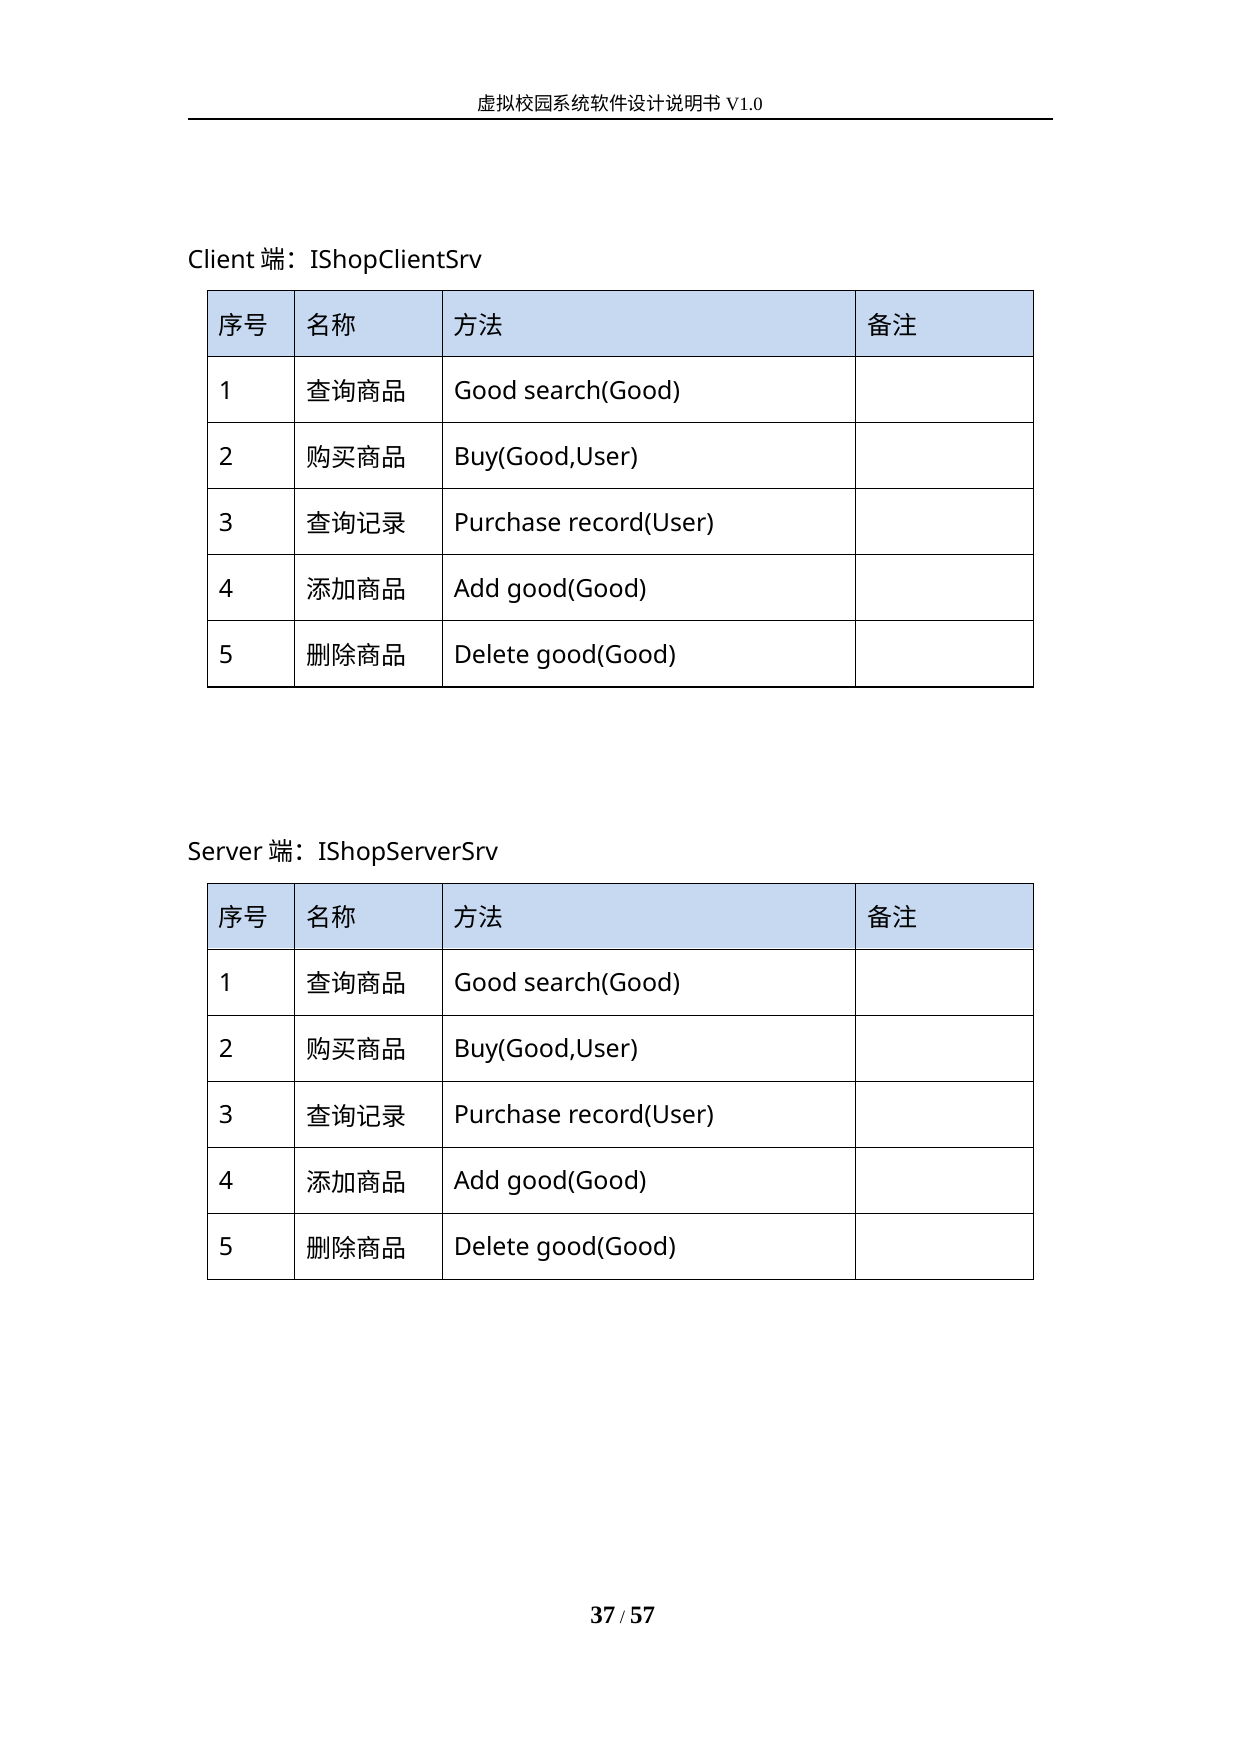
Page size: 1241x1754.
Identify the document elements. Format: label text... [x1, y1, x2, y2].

table_header 名称 [295, 291, 442, 356]
table_cell Good search(Good) [443, 950, 855, 1014]
table_cell Good search(Good) [443, 357, 855, 422]
table_cell [856, 489, 1033, 554]
table_header 序号 [208, 291, 294, 356]
table_cell 5 [208, 621, 294, 686]
table_cell 4 [208, 1148, 294, 1213]
table_cell 查询记录 [295, 1082, 442, 1147]
table_cell 1 [208, 950, 294, 1014]
text Client端：IShopClientSrv [187, 225, 1053, 290]
table_cell 购买商品 [295, 423, 442, 488]
table_cell [856, 1214, 1033, 1279]
table_cell 3 [208, 1082, 294, 1147]
table_cell 2 [208, 423, 294, 488]
table_cell Buy(Good,User) [443, 1016, 855, 1081]
table_header 方法 [443, 291, 855, 356]
table_cell 4 [208, 555, 294, 620]
table_cell 5 [208, 1214, 294, 1279]
table_cell 查询商品 [295, 357, 442, 422]
table_cell Add good(Good) [443, 1148, 855, 1213]
table_cell 查询记录 [295, 489, 442, 554]
table_cell 购买商品 [295, 1016, 442, 1081]
table_header 备注 [856, 291, 1033, 356]
table_header 序号 [208, 884, 294, 948]
table_header 备注 [856, 884, 1033, 948]
table_cell 删除商品 [295, 621, 442, 686]
table_cell [856, 423, 1033, 488]
table_cell [856, 1016, 1033, 1081]
table_cell 1 [208, 357, 294, 422]
text Server端：IShopServerSrv [187, 817, 1053, 882]
table_cell 添加商品 [295, 555, 442, 620]
table_cell [856, 1148, 1033, 1213]
table_cell [856, 621, 1033, 686]
table_cell 3 [208, 489, 294, 554]
table_cell [856, 950, 1033, 1014]
table_cell Add good(Good) [443, 555, 855, 620]
table_header 名称 [295, 884, 442, 948]
table_cell Purchase record(User) [443, 1082, 855, 1147]
table_cell Delete good(Good) [443, 621, 855, 686]
table_cell Purchase record(User) [443, 489, 855, 554]
table_cell 查询商品 [295, 950, 442, 1014]
table_cell 2 [208, 1016, 294, 1081]
table_cell 删除商品 [295, 1214, 442, 1279]
table_cell [856, 555, 1033, 620]
table_cell Delete good(Good) [443, 1214, 855, 1279]
table_cell [856, 357, 1033, 422]
table_cell 添加商品 [295, 1148, 442, 1213]
table_cell [856, 1082, 1033, 1147]
table_cell Buy(Good,User) [443, 423, 855, 488]
table_header 方法 [443, 884, 855, 948]
